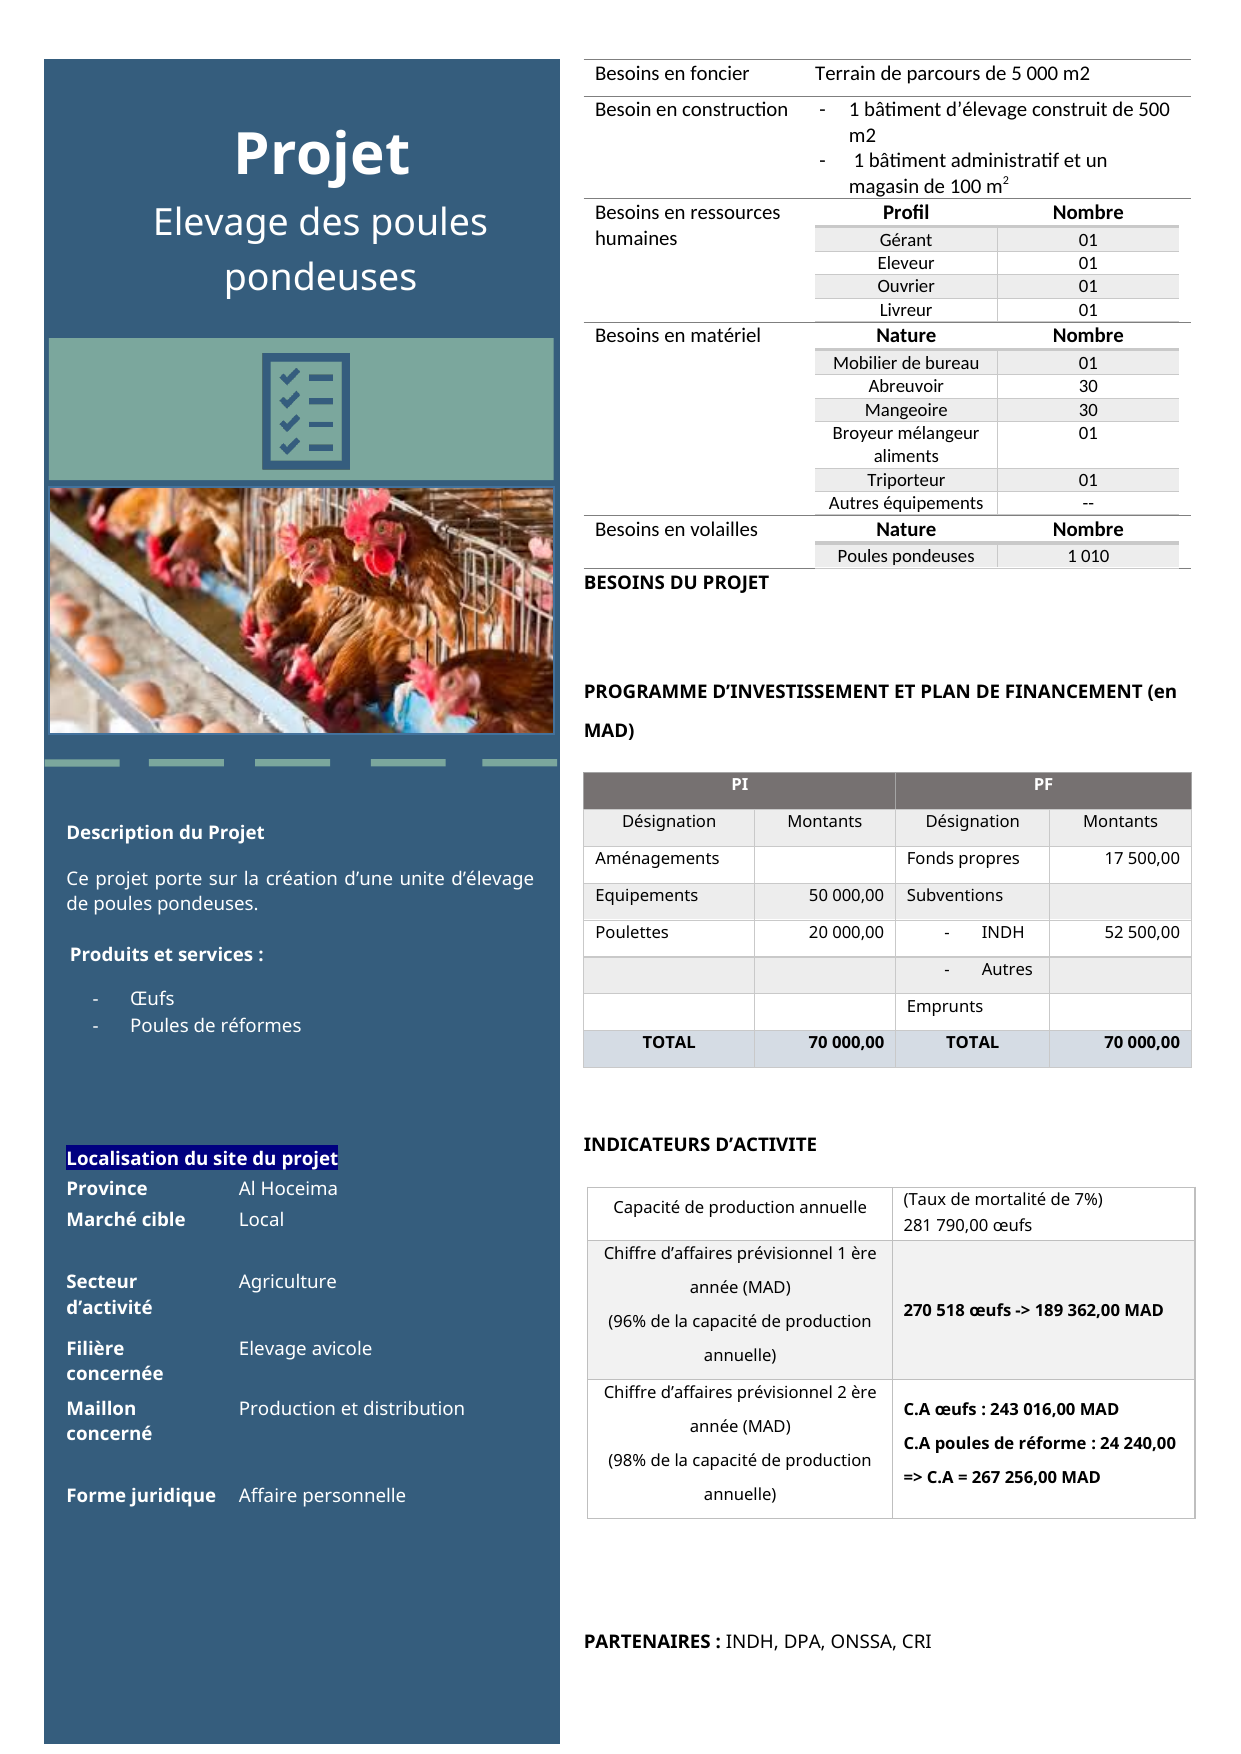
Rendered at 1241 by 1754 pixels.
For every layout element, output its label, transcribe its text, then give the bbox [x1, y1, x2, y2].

table_cell [44, 1145, 560, 1744]
table_header BESOINS DU PROJET PROGRAMME D’INVESTISSEMENT ET PLAN DE FINANCEMENT (en MAD) INDICATEURS D’ACTIVITE PARTENAIRES : INDH, DPA, ONSSA, CRI [560, 59, 1211, 1744]
table_cell Produits et services : Œufs Poules de réformes [44, 820, 560, 1145]
picture [50, 488, 553, 733]
table_header [44, 59, 560, 576]
picture [238, 341, 374, 481]
table_cell [44, 576, 560, 820]
